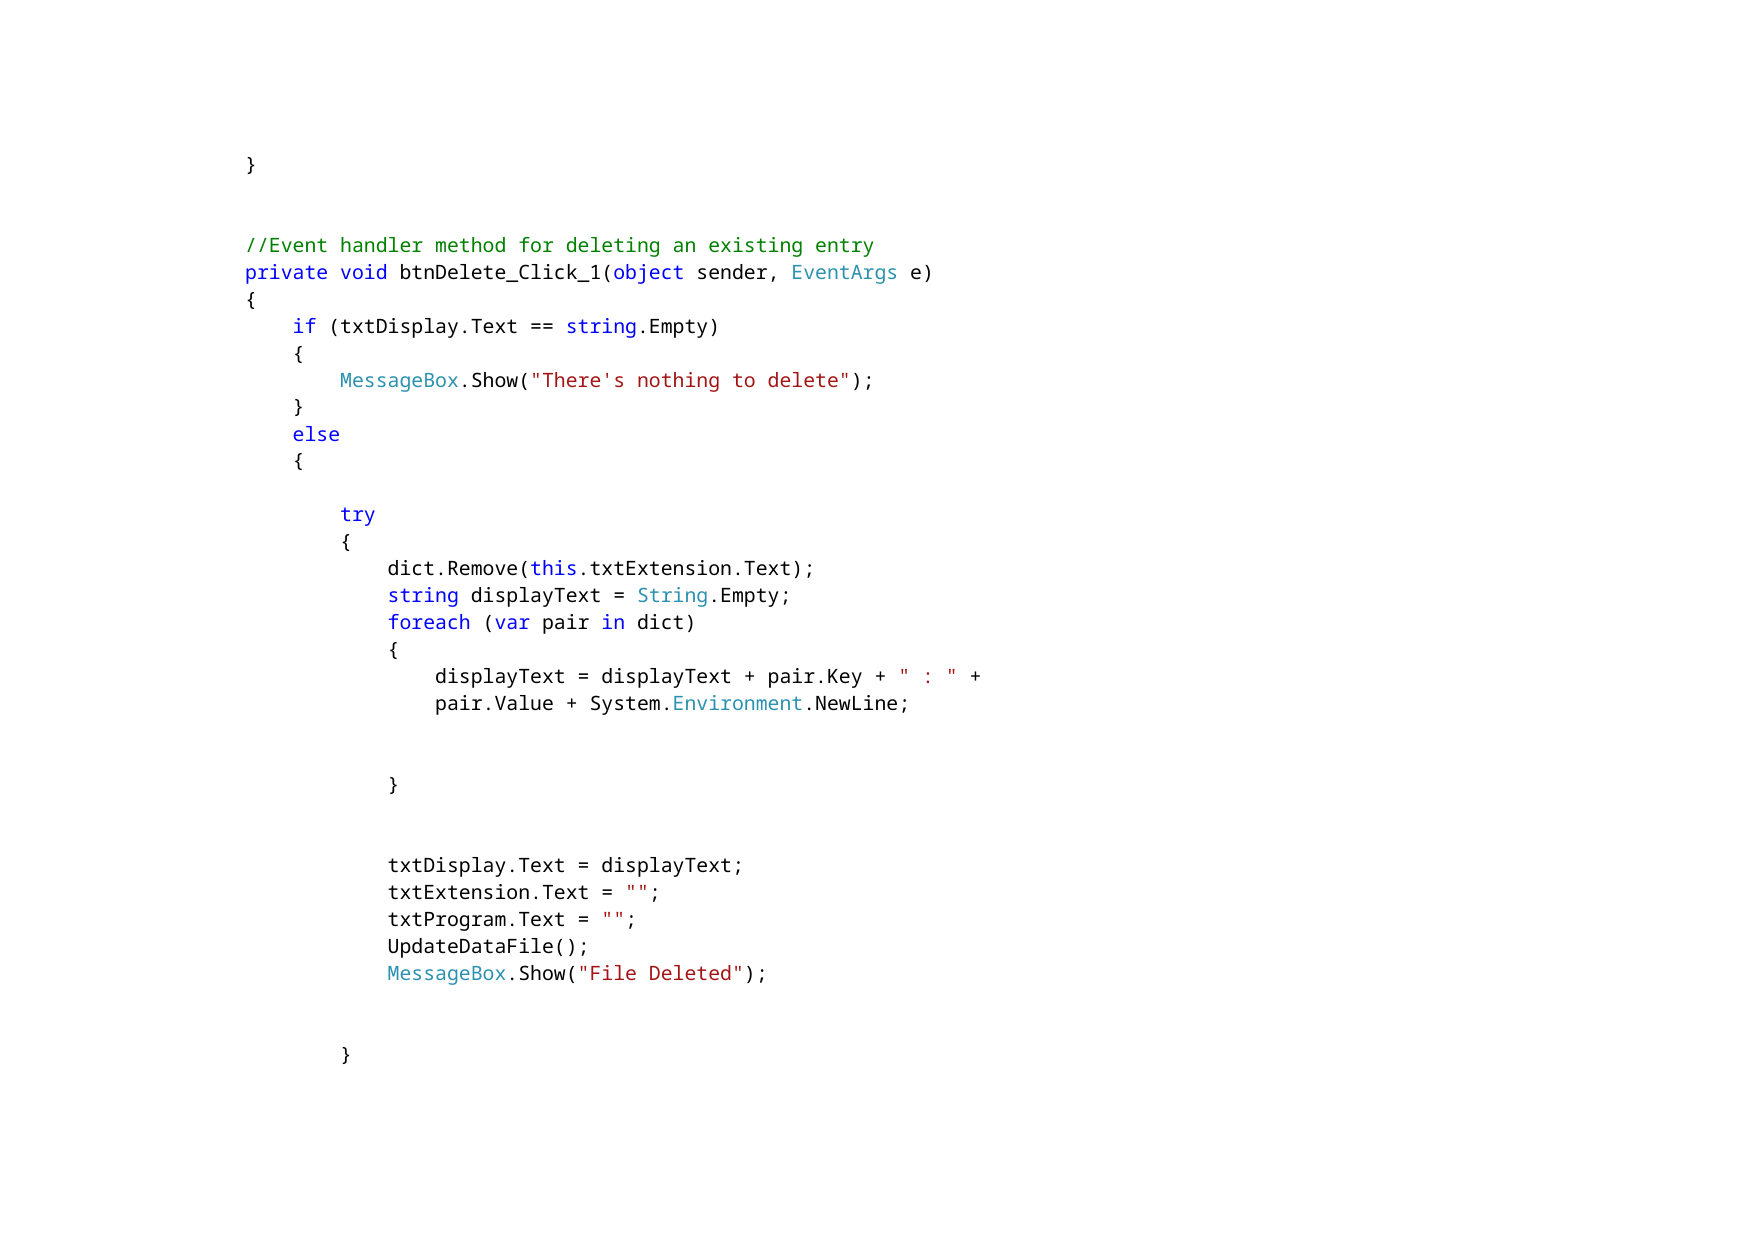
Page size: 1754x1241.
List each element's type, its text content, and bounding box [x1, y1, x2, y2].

text foreach (var pair in dict) [150, 609, 1604, 636]
text //Event handler method for deleting an existing entry [150, 231, 1604, 258]
text else [150, 420, 1604, 447]
text txtProgram.Text = ""; [150, 905, 1604, 932]
text } [150, 393, 1604, 420]
text MessageBox.Show("There's nothing to delete"); [150, 366, 1604, 393]
text { [150, 339, 1604, 366]
text try [150, 501, 1604, 528]
text UpdateDataFile(); [150, 932, 1604, 959]
text MessageBox.Show("File Deleted"); [150, 959, 1604, 986]
text } [150, 1040, 1604, 1067]
text pair.Value + System.Environment.NewLine; [150, 689, 1604, 717]
text { [150, 636, 1604, 663]
text txtDisplay.Text = displayText; [150, 851, 1604, 878]
text displayText = displayText + pair.Key + " : " + [150, 663, 1604, 689]
text { [150, 285, 1604, 312]
text dict.Remove(this.txtExtension.Text); [150, 555, 1604, 582]
text txtExtension.Text = ""; [150, 878, 1604, 905]
text } [150, 150, 1604, 177]
text { [150, 447, 1604, 474]
text if (txtDisplay.Text == string.Empty) [150, 312, 1604, 339]
text { [150, 528, 1604, 555]
text private void btnDelete_Click_1(object sender, EventArgs e) [150, 258, 1604, 285]
text } [150, 771, 1604, 797]
text string displayText = String.Empty; [150, 582, 1604, 609]
